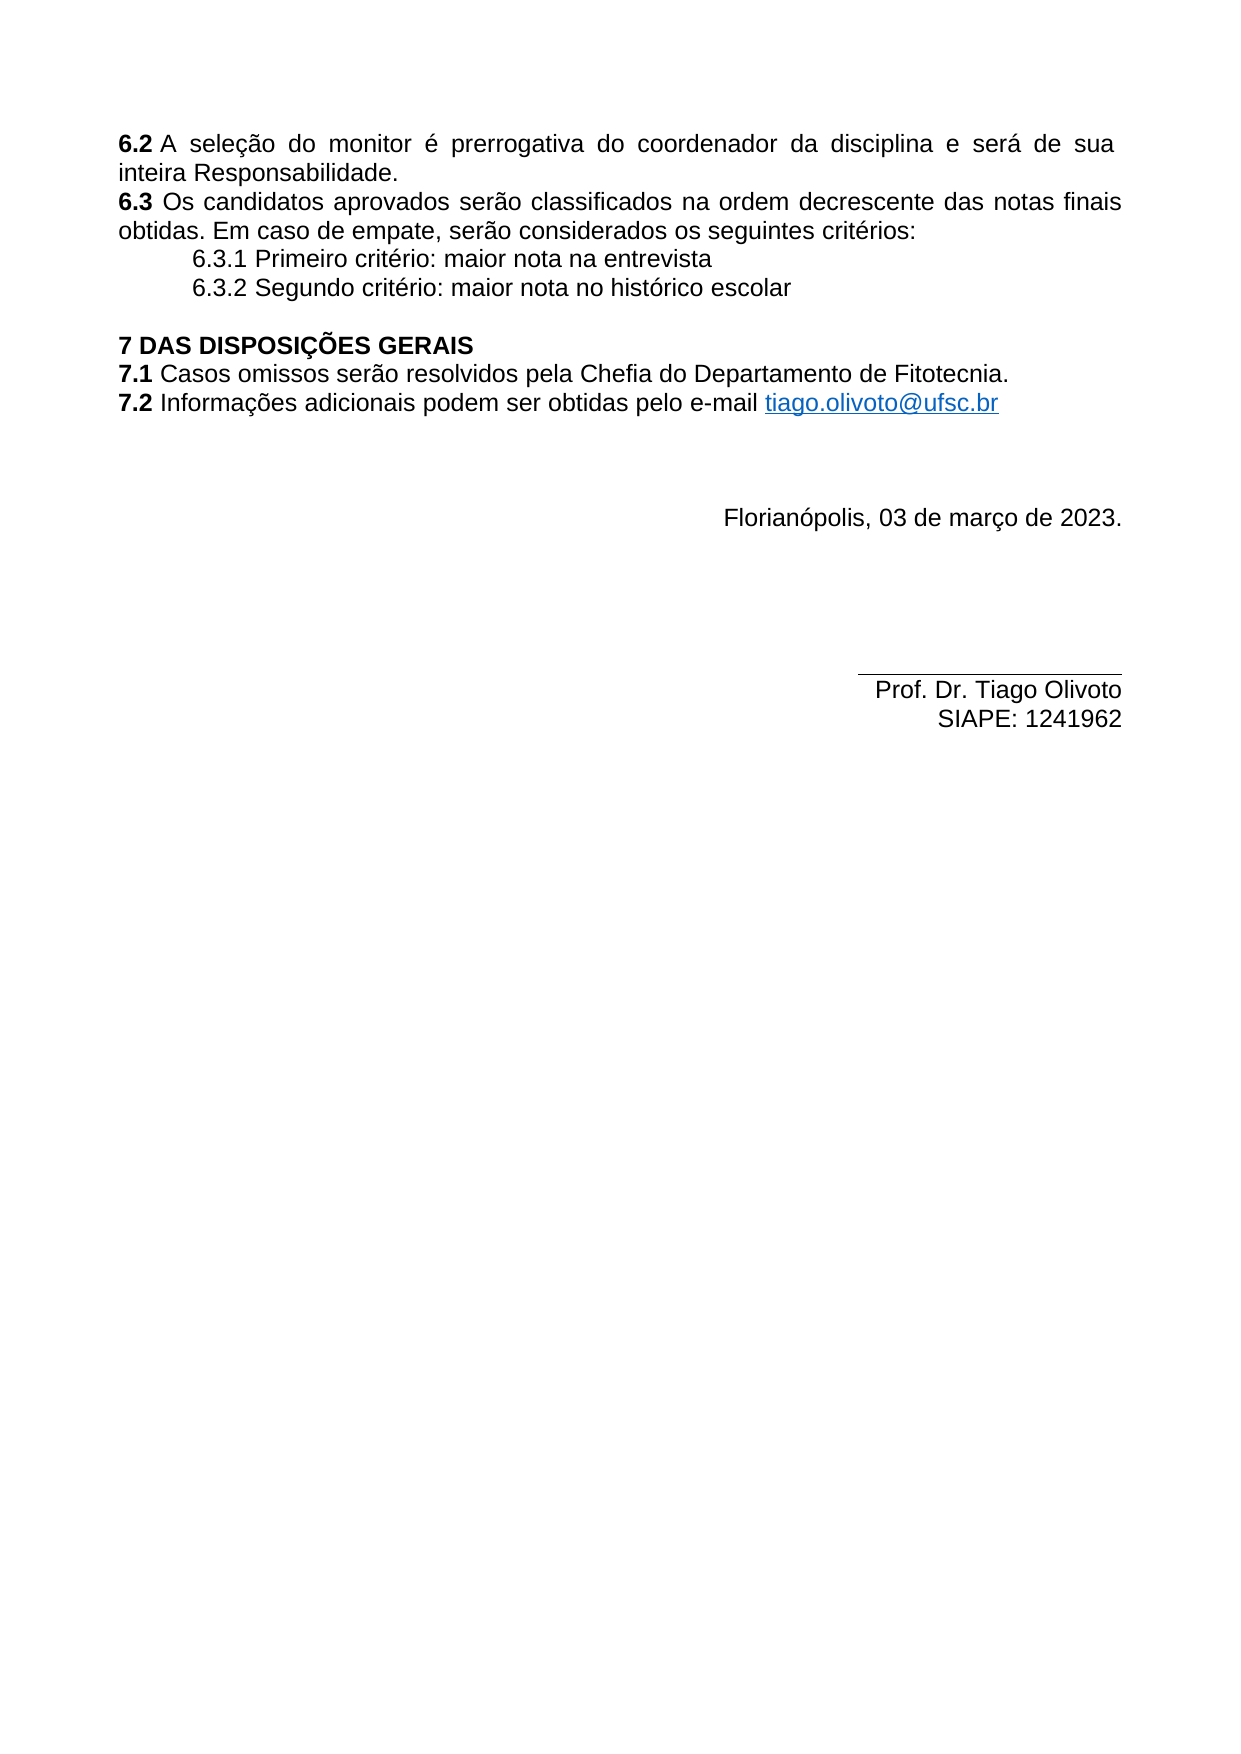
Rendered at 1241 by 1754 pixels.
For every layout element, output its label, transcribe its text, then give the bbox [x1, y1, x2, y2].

subtitle DAS DISPOSIÇÕES GERAIS [118, 331, 1201, 359]
text Florianópolis, 03 de março de 2023. [106, 503, 1122, 532]
list Os candidatos aprovados serão classificados na ordem decrescente das notas finais obtidas. Em caso de empate, serão considerados os seguintes critérios: [118, 187, 1122, 244]
list Casos omissos serão resolvidos pela Chefia do Departamento de Fitotecnia. [118, 359, 1201, 388]
list Segundo critério: maior nota no histórico escolar [192, 273, 1201, 302]
list A seleção do monitor é prerrogativa do coordenador da disciplina e será de sua inteira Responsabilidade. [118, 129, 1116, 187]
list Primeiro critério: maior nota na entrevista [192, 244, 1201, 273]
text Prof. Dr. Tiago Olivoto SIAPE: 1241962 [875, 675, 1122, 733]
list Informações adicionais podem ser obtidas pelo e-mail tiago.olivoto@ufsc.br [118, 388, 1201, 417]
